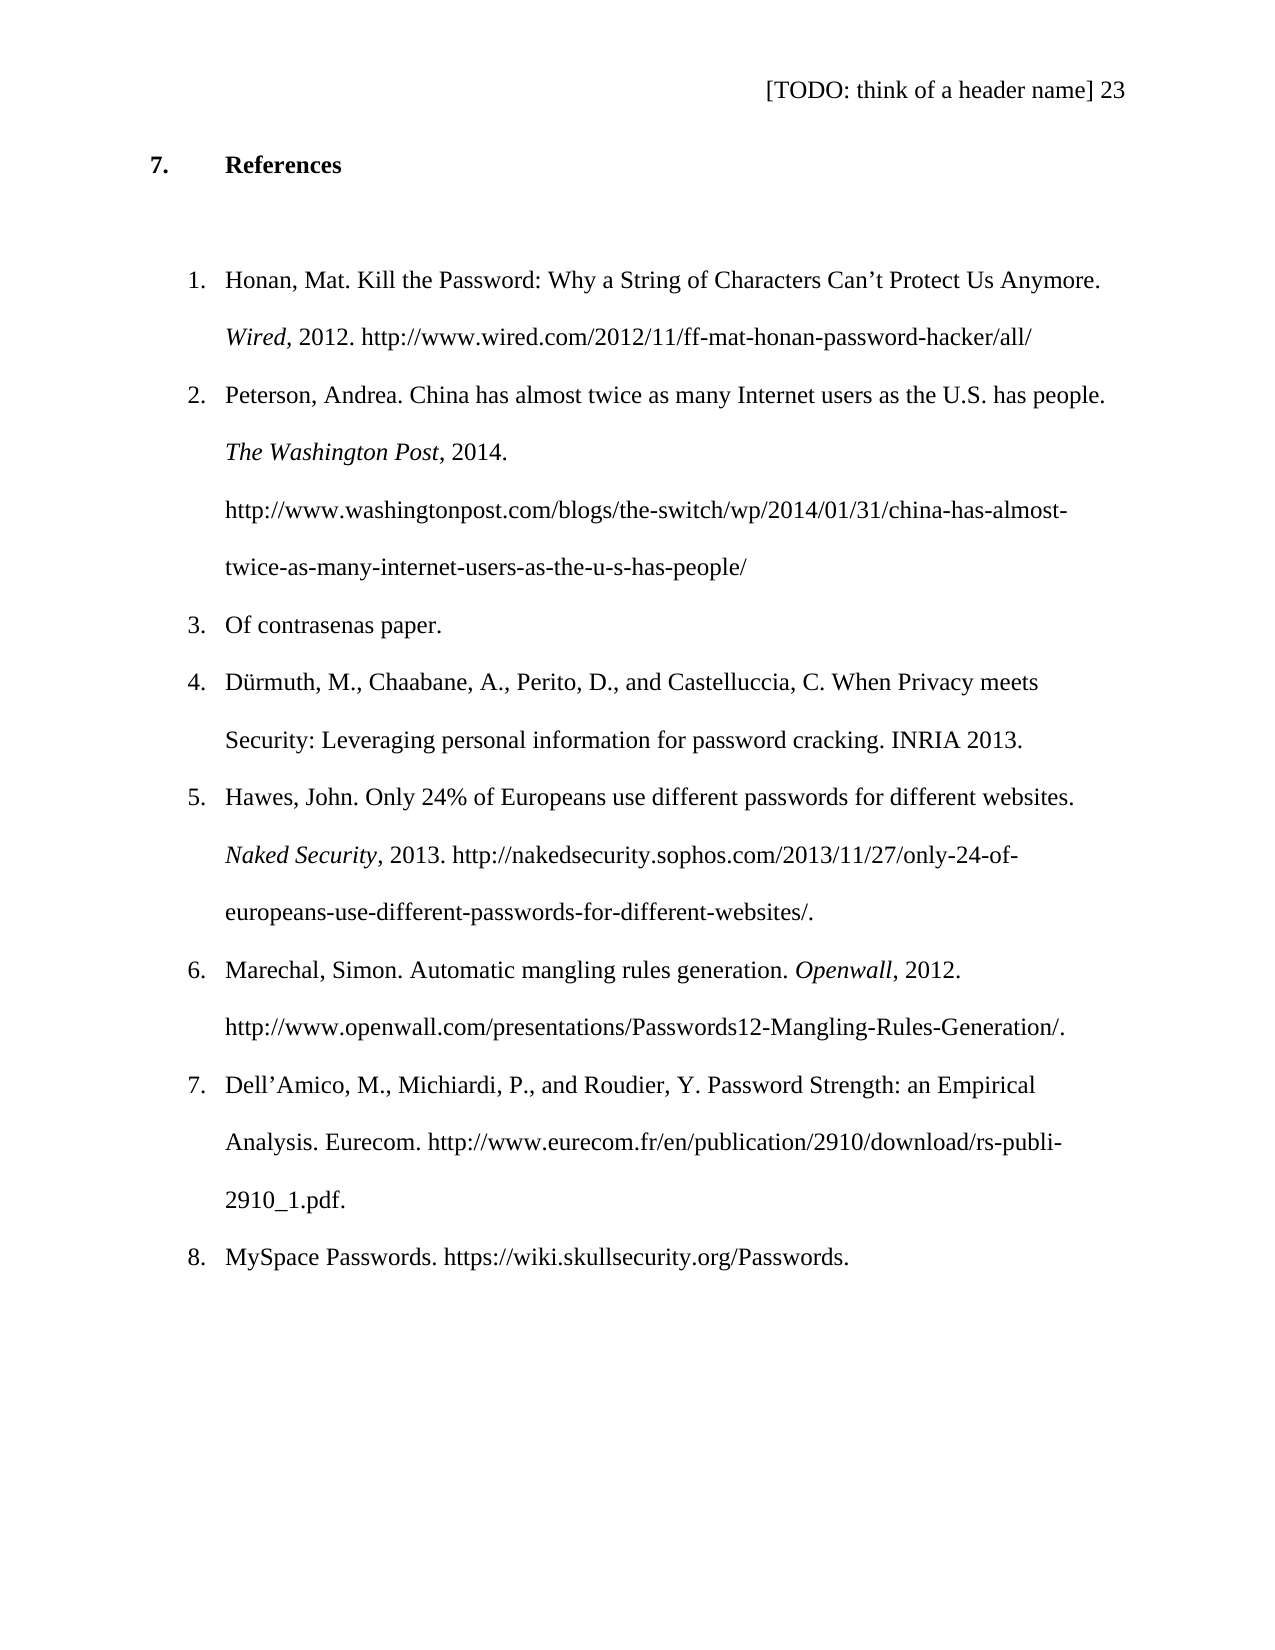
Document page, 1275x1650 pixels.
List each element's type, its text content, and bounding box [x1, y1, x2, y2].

list Marechal, Simon. Automatic mangling rules generation. Openwall, 2012. http://www.openwall.com/presentations/Passwords12-Mangling-Rules-Generation/. [187, 955, 1125, 1041]
list MySpace Passwords. https://wiki.skullsecurity.org/Passwords. [187, 1242, 1125, 1271]
list Of contrasenas paper. [187, 610, 1125, 639]
list Hawes, John. Only 24% of Europeans use different passwords for different websites. Naked Security, 2013. http://nakedsecurity.sophos.com/2013/11/27/only-24-of-europeans-use-different-passwords-for-different-websites/. [187, 782, 1125, 926]
text 7. References [150, 150, 1125, 179]
list Dell’Amico, M., Michiardi, P., and Roudier, Y. Password Strength: an Empirical Analysis. Eurecom. http://www.eurecom.fr/en/publication/2910/download/rs-publi-2910_1.pdf. [187, 1070, 1125, 1214]
list Dürmuth, M., Chaabane, A., Perito, D., and Castelluccia, C. When Privacy meets Security: Leveraging personal information for password cracking. INRIA 2013. [187, 667, 1125, 754]
list Honan, Mat. Kill the Password: Why a String of Characters Can’t Protect Us Anymore. Wired, 2012. http://www.wired.com/2012/11/ff-mat-honan-password-hacker/all/ [187, 265, 1125, 351]
list Peterson, Andrea. China has almost twice as many Internet users as the U.S. has people. The Washington Post, 2014. http://www.washingtonpost.com/blogs/the-switch/wp/2014/01/31/china-has-almost-twice-as-many-internet-users-as-the-u-s-has-people/ [187, 380, 1125, 581]
